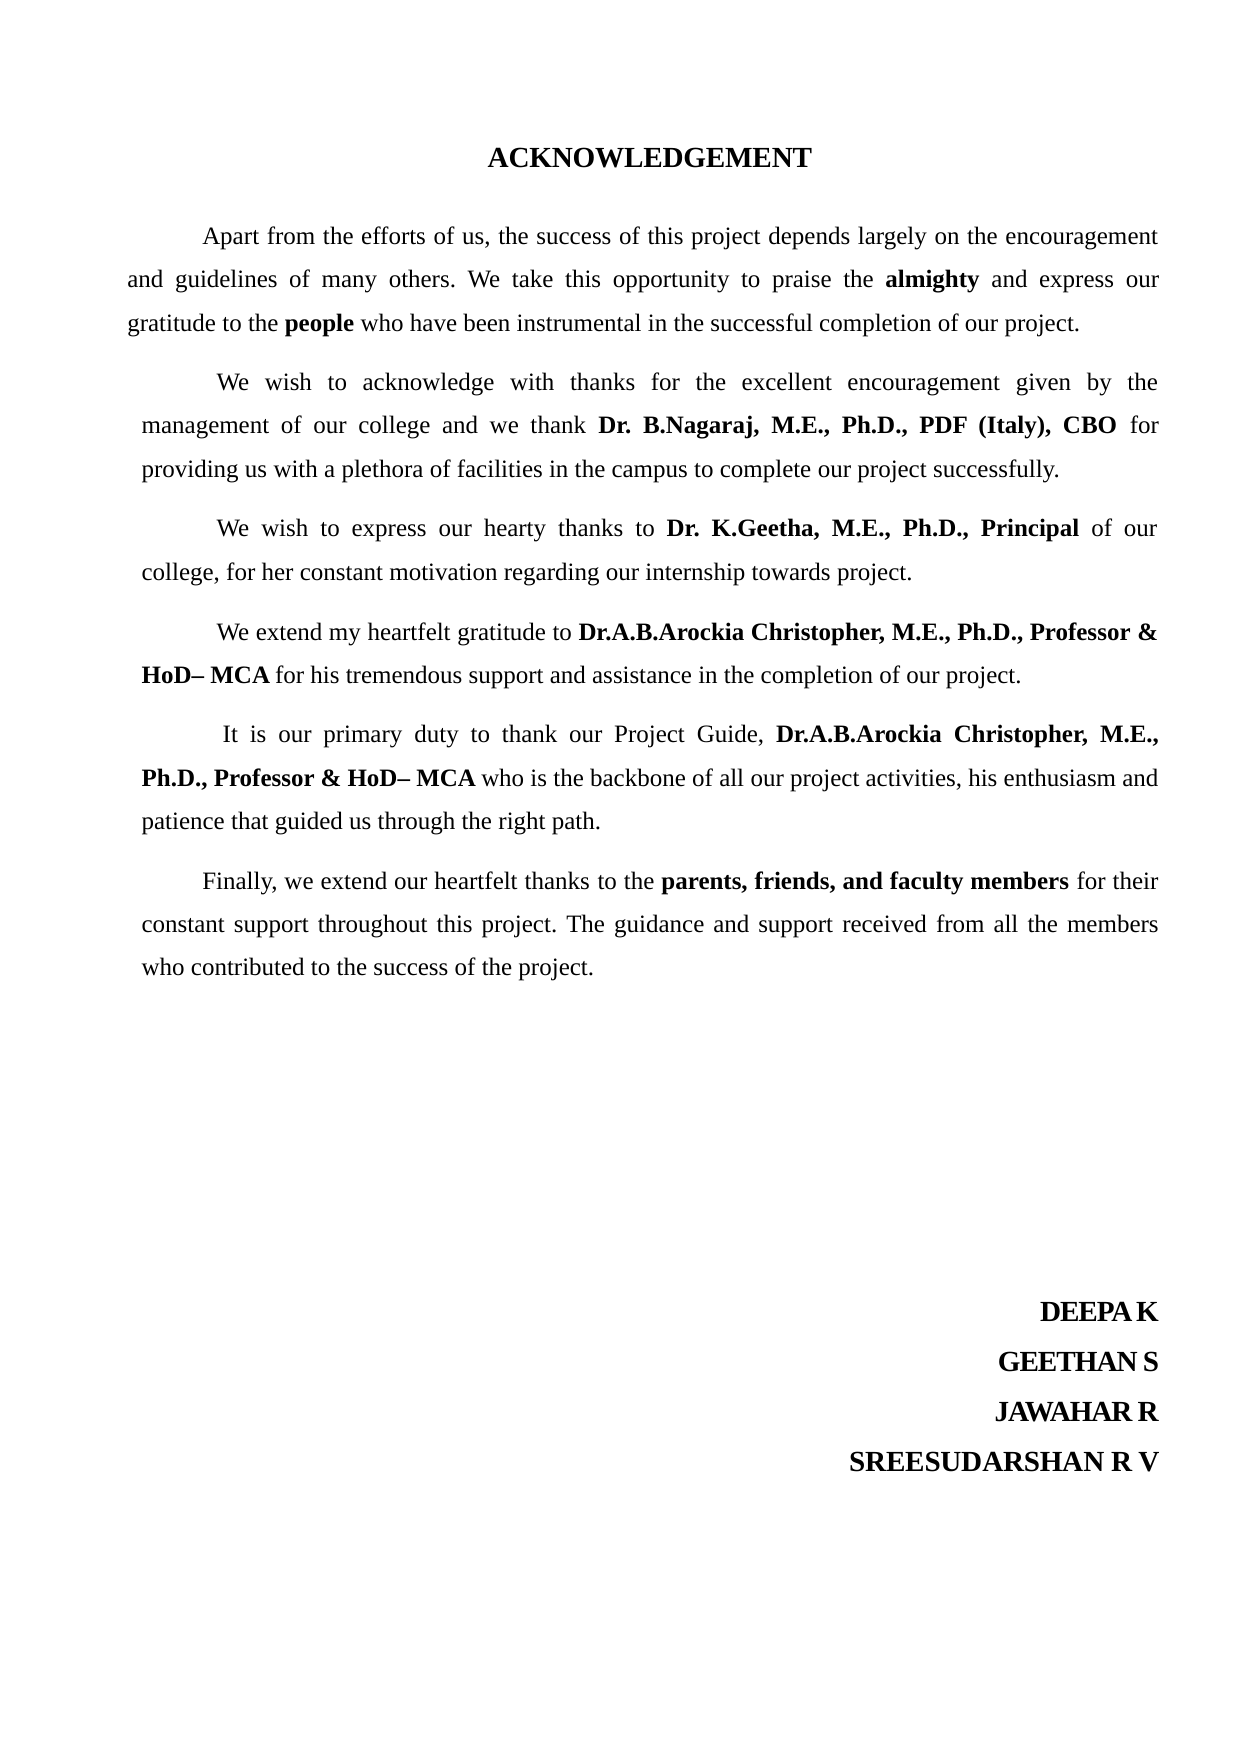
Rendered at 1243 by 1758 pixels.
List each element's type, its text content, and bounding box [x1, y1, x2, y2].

text We wish to acknowledge with thanks for the excellent encouragement given by the management of our college and we thank Dr. B.Nagaraj, M.E., Ph.D., PDF (Italy), CBO for providing us with a plethora of facilities in the campus to complete our project successfully. [141, 367, 1159, 482]
text It is our primary duty to thank our Project Guide, Dr.A.B.Arockia Christopher, M.E., Ph.D., Professor & HoD– MCA who is the backbone of all our project activities, his enthusiasm and patience that guided us through the right path. [141, 719, 1159, 834]
text We wish to express our hearty thanks to Dr. K.Geetha, M.E., Ph.D., Principal of our college, for her constant motivation regarding our internship towards project. [141, 513, 1158, 585]
text Finally, we extend our heartfelt thanks to the parents, friends, and faculty members for their constant support throughout this project. The guidance and support received from all the members who contributed to the success of the project. [141, 866, 1158, 981]
text We extend my heartfelt gratitude to Dr.A.B.Arockia Christopher, M.E., Ph.D., Professor & HoD– MCA for his tremendous support and assistance in the completion of our project. [141, 617, 1159, 688]
text SREESUDARSHAN R V [114, 1444, 1159, 1478]
text GEETHAN S [114, 1344, 1159, 1378]
text JAWAHAR R [114, 1394, 1159, 1428]
text Apart from the efforts of us, the success of this project depends largely on the encouragement and guidelines of many others. We take this opportunity to praise the almighty and express our gratitude to the people who have been instrumental in the successful completion of our project. [127, 221, 1159, 336]
subtitle ACKNOWLEDGEMENT [130, 141, 1170, 174]
text DEEPA K [114, 1294, 1159, 1327]
